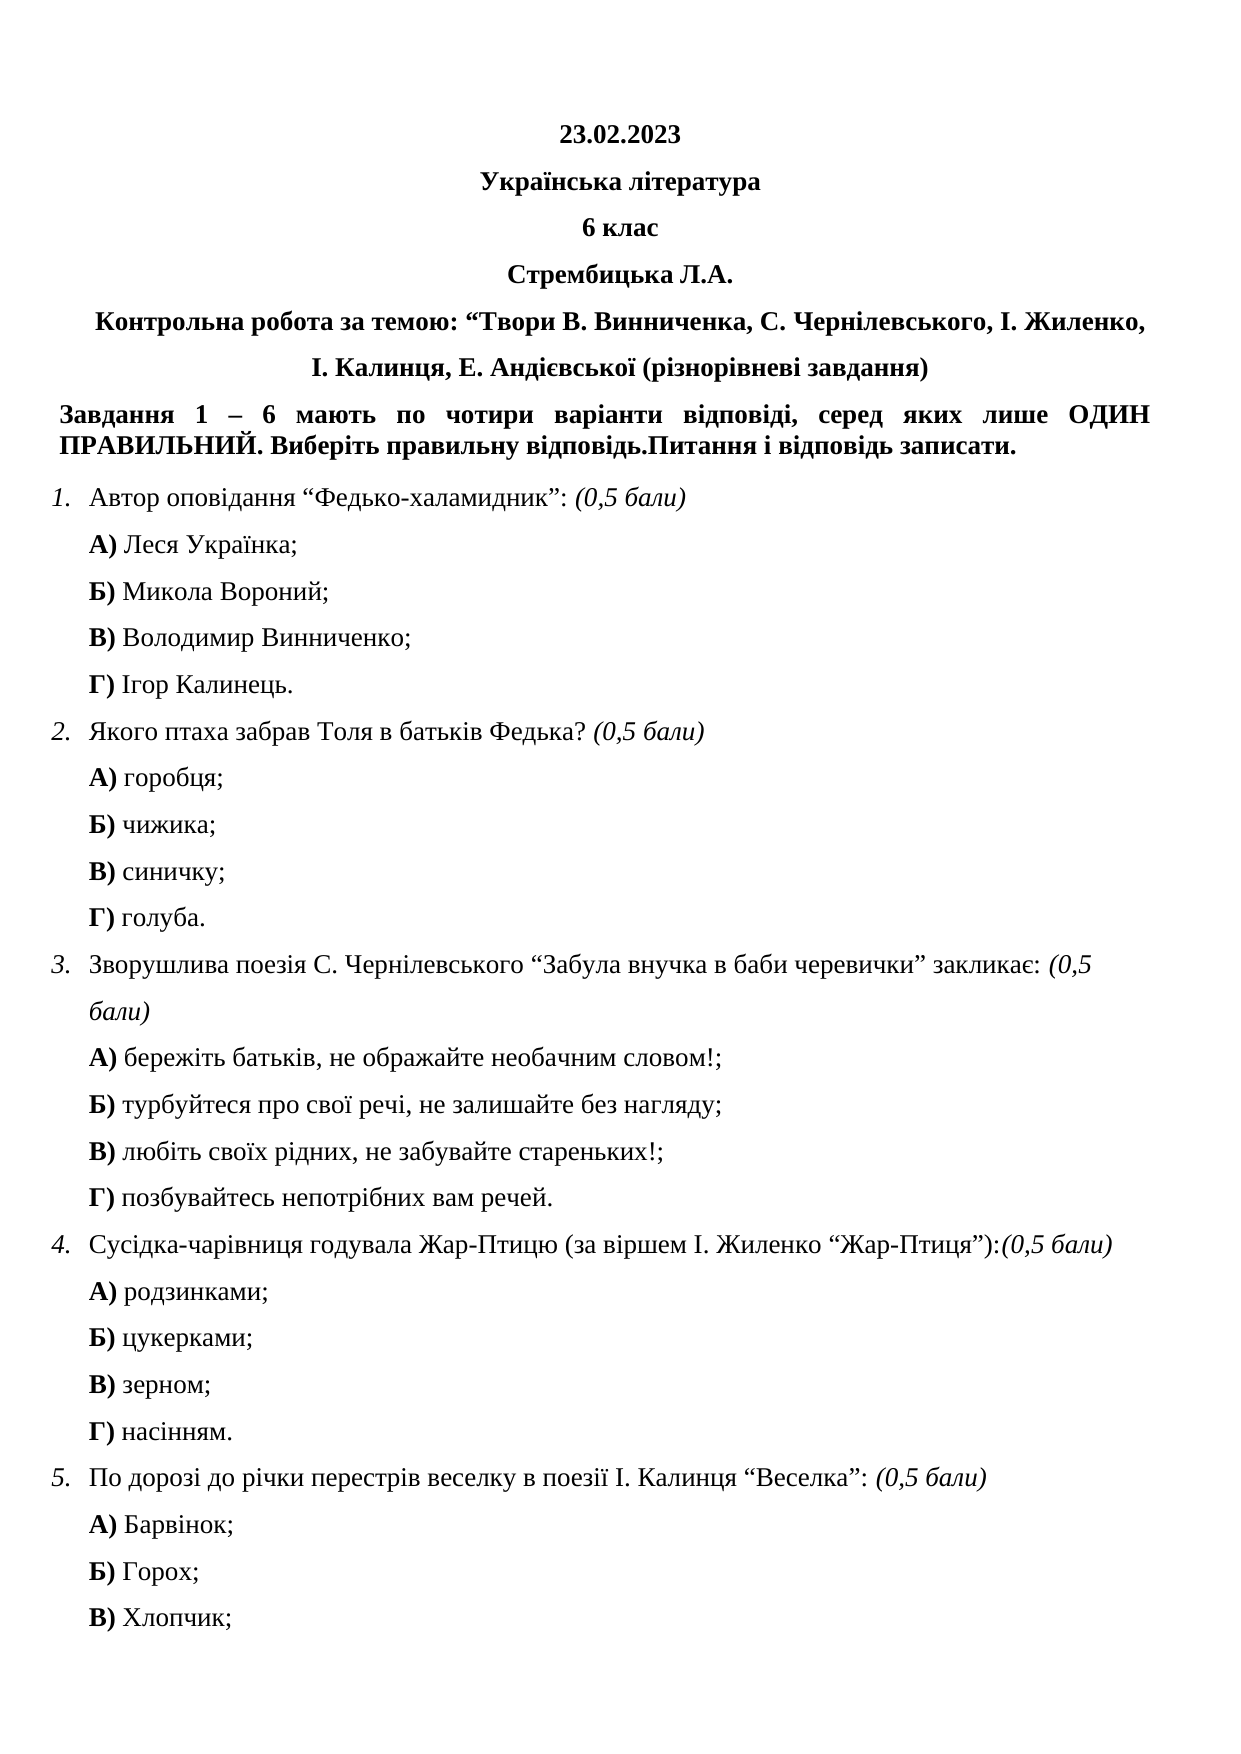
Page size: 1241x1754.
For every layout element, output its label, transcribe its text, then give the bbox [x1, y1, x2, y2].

list Зворушлива поезія С. Чернілевського “Забула внучка в баби черевички” закликає: (0,5 бали) [51, 948, 1152, 1026]
list Г) голуба. [88, 901, 1152, 932]
list В) Хлопчик; [88, 1601, 1152, 1632]
list Б) чижика; [88, 808, 1152, 839]
text Українська література [88, 165, 1152, 196]
text Контрольна робота за темою: “Твори В. Винниченка, С. Чернілевського, І. Жиленко, І. Калинця, Е. Андієвської (різнорівневі завдання) [88, 305, 1152, 383]
text 6 клас [88, 211, 1152, 243]
list Б) турбуйтеся про свої речі, не залишайте без нагляду; [88, 1088, 1152, 1119]
list В) Володимир Винниченко; [88, 621, 1152, 652]
list Г) позбувайтесь непотрібних вам речей. [88, 1181, 1152, 1212]
list А) горобця; [88, 761, 1152, 792]
list В) любіть своїх рідних, не забувайте стареньких!; [88, 1134, 1152, 1166]
list Г) Ігор Калинець. [88, 668, 1152, 699]
list А) Леся Українка; [88, 528, 1152, 559]
list Автор оповідання “Федько-халамидник”: (0,5 бали) [51, 481, 1152, 512]
list В) зерном; [88, 1368, 1152, 1399]
list А) бережіть батьків, не ображайте необачним словом!; [88, 1041, 1152, 1072]
text 23.02.2023 [88, 118, 1152, 149]
list В) синичку; [88, 854, 1152, 886]
list А) родзинками; [88, 1274, 1152, 1306]
list По дорозі до річки перестрів веселку в поезії І. Калинця “Веселка”: (0,5 бали) [51, 1461, 1152, 1492]
list Б) Микола Вороний; [88, 574, 1152, 606]
text Стрембицька Л.А. [88, 258, 1152, 289]
list Сусідка-чарівниця годувала Жар-Птицю (за віршем І. Жиленко “Жар-Птиця”):(0,5 бали) [51, 1228, 1152, 1259]
list Г) насінням. [88, 1414, 1152, 1446]
text Завдання 1 – 6 мають по чотири варіанти відповіді, серед яких лише ОДИН ПРАВИЛЬНИЙ. Виберіть правильну відповідь.Питання і відповідь записати. [59, 398, 1152, 460]
list А) Барвінок; [88, 1508, 1152, 1539]
list Б) Горох; [88, 1554, 1152, 1586]
list Якого птаха забрав Толя в батьків Федька? (0,5 бали) [51, 714, 1152, 746]
list Б) цукерками; [88, 1321, 1152, 1352]
